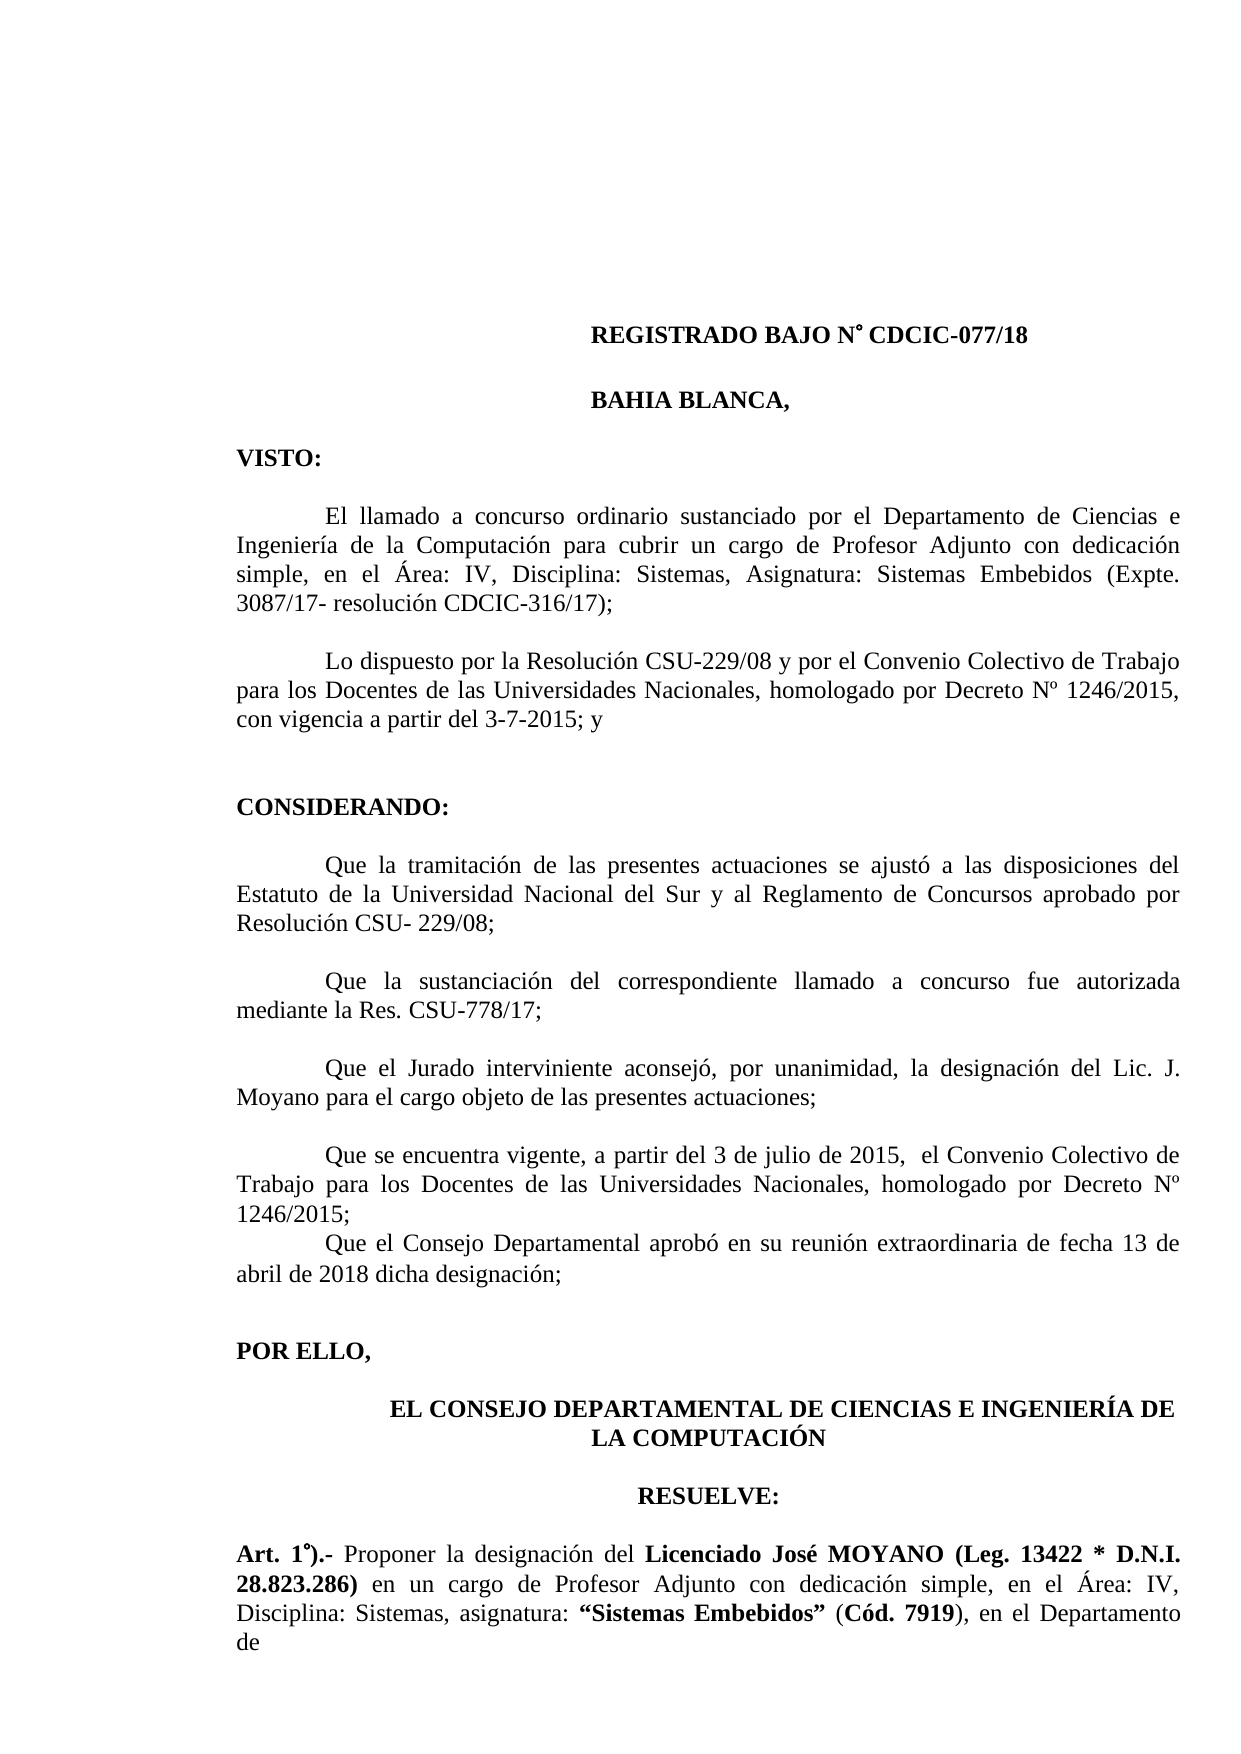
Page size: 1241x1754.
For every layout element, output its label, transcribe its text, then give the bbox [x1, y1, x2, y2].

text Que la tramitación de las presentes actuaciones se ajustó a las disposiciones del Estatuto de la Universidad Nacional del Sur y al Reglamento de Concursos aprobado por Resolución CSU- 229/08; [236, 850, 1181, 937]
text Que la sustanciación del correspondiente llamado a concurso fue autorizada mediante la Res. CSU-778/17; [236, 966, 1181, 1024]
text Art. 1).- Proponer la designación del Licenciado José MOYANO (Leg. 13422 * D.N.I. 28.823.286) en un cargo de Profesor Adjunto con dedicación simple, en el Área: IV, Disciplina: Sistemas, asignatura: “Sistemas Embebidos” (Cód. 7919), en el Departamento de [236, 1539, 1181, 1656]
subtitle REGISTRADO BAJO N CDCIC-077/18 [236, 320, 1181, 349]
text Que se encuentra vigente, a partir del 3 de julio de 2015, el Convenio Colectivo de Trabajo para los Docentes de las Universidades Nacionales, homologado por Decreto Nº 1246/2015; [236, 1140, 1181, 1227]
text POR ELLO, [236, 1336, 1181, 1365]
text CONSIDERANDO: [236, 792, 1181, 821]
text EL CONSEJO DEPARTAMENTAL DE CIENCIAS E INGENIERÍA DE LA COMPUTACIÓN [236, 1394, 1181, 1452]
text VISTO: [236, 443, 1181, 472]
text RESUELVE: [236, 1481, 1181, 1510]
text Lo dispuesto por la Resolución CSU-229/08 y por el Convenio Colectivo de Trabajo para los Docentes de las Universidades Nacionales, homologado por Decreto Nº 1246/2015, con vigencia a partir del 3-7-2015; y [236, 646, 1181, 733]
text Que el Consejo Departamental aprobó en su reunión extraordinaria de fecha 13 de abril de 2018 dicha designación; [236, 1227, 1181, 1288]
text Que el Jurado interviniente aconsejó, por unanimidad, la designación del Lic. J. Moyano para el cargo objeto de las presentes actuaciones; [236, 1053, 1181, 1111]
text El llamado a concurso ordinario sustanciado por el Departamento de Ciencias e Ingeniería de la Computación para cubrir un cargo de Profesor Adjunto con dedicación simple, en el Área: IV, Disciplina: Sistemas, Asignatura: Sistemas Embebidos (Expte. 3087/17- resolución CDCIC-316/17); [236, 501, 1181, 617]
text BAHIA BLANCA, [236, 385, 1181, 414]
